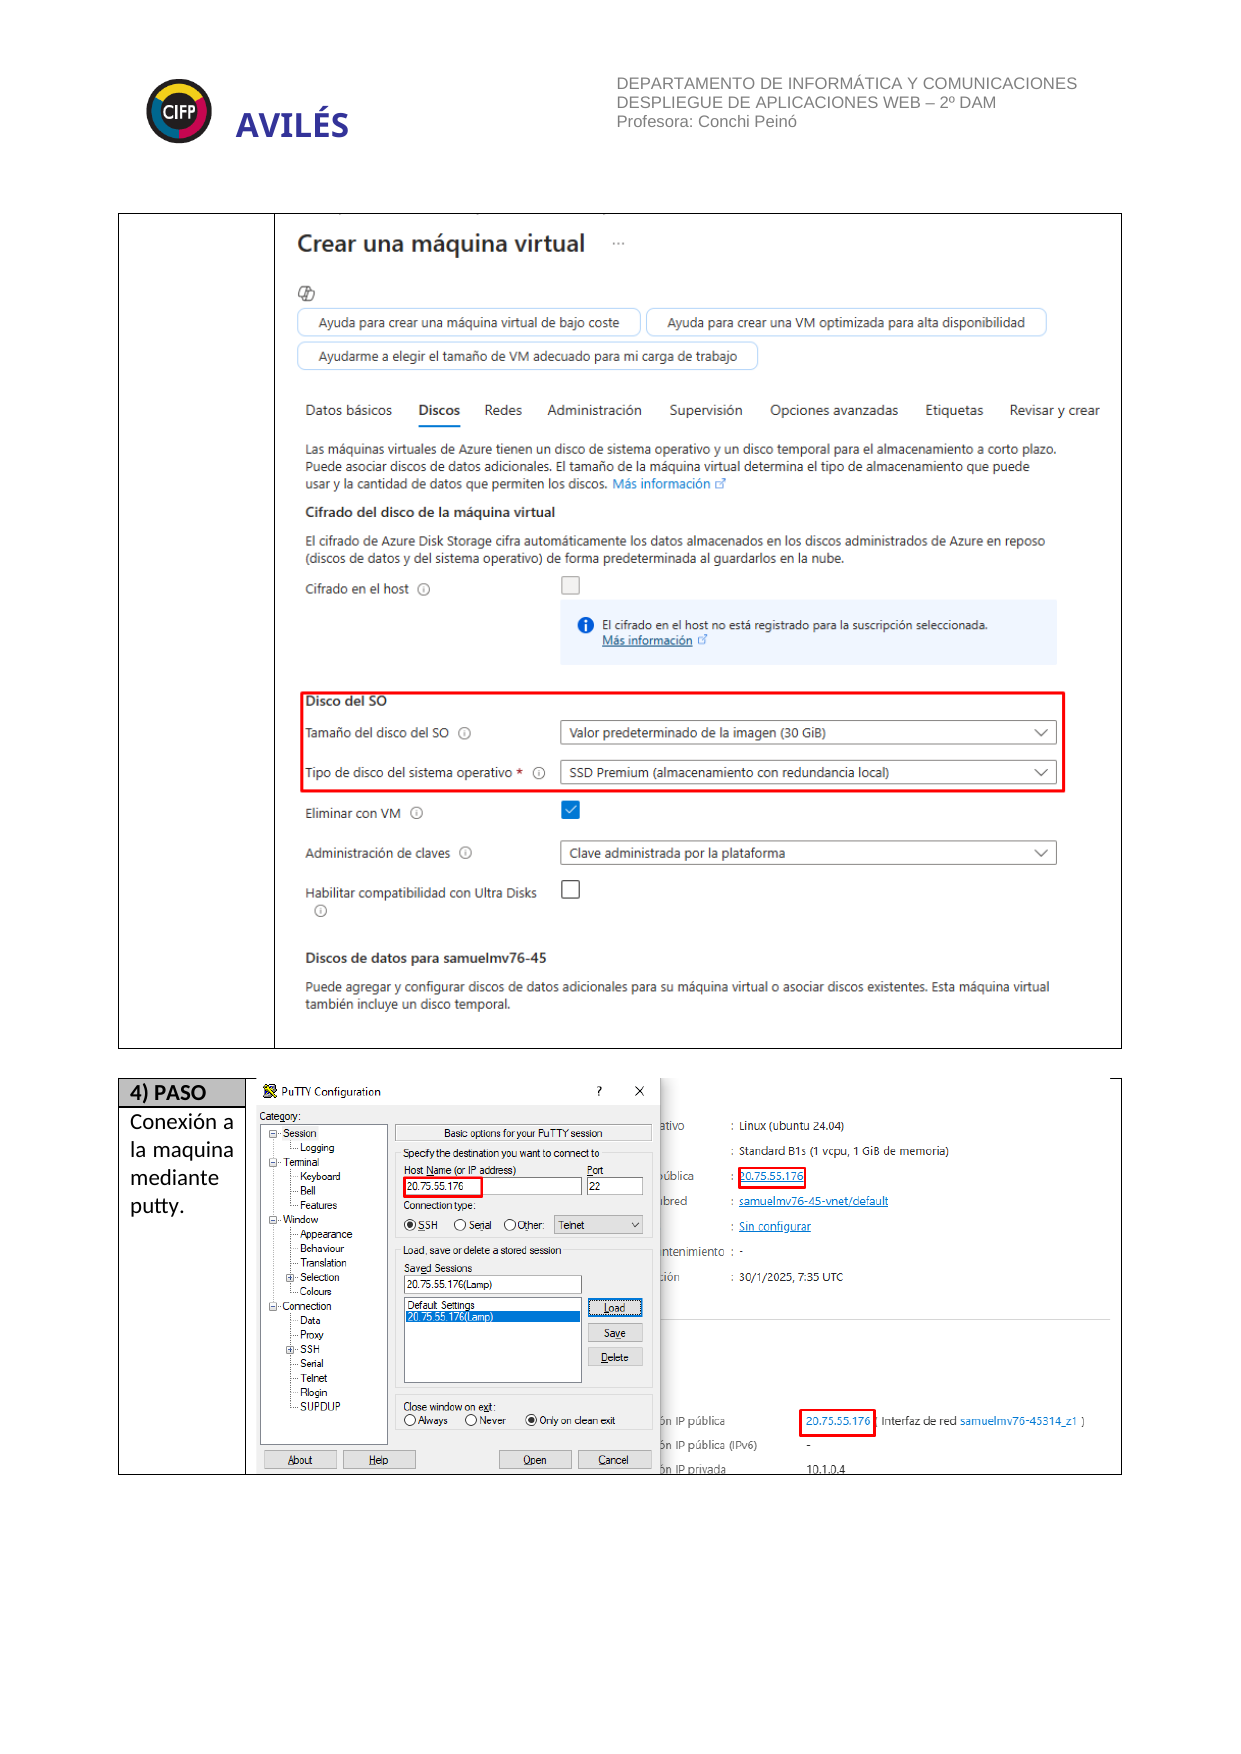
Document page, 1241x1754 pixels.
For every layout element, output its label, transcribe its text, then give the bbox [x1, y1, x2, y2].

table_header 4) PASO [119, 1079, 245, 1106]
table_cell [119, 1108, 245, 1474]
picture [256, 1078, 1111, 1474]
table_header [1111, 1079, 1121, 1474]
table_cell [119, 214, 274, 1048]
picture [285, 214, 1110, 1021]
table_header [246, 1079, 256, 1474]
